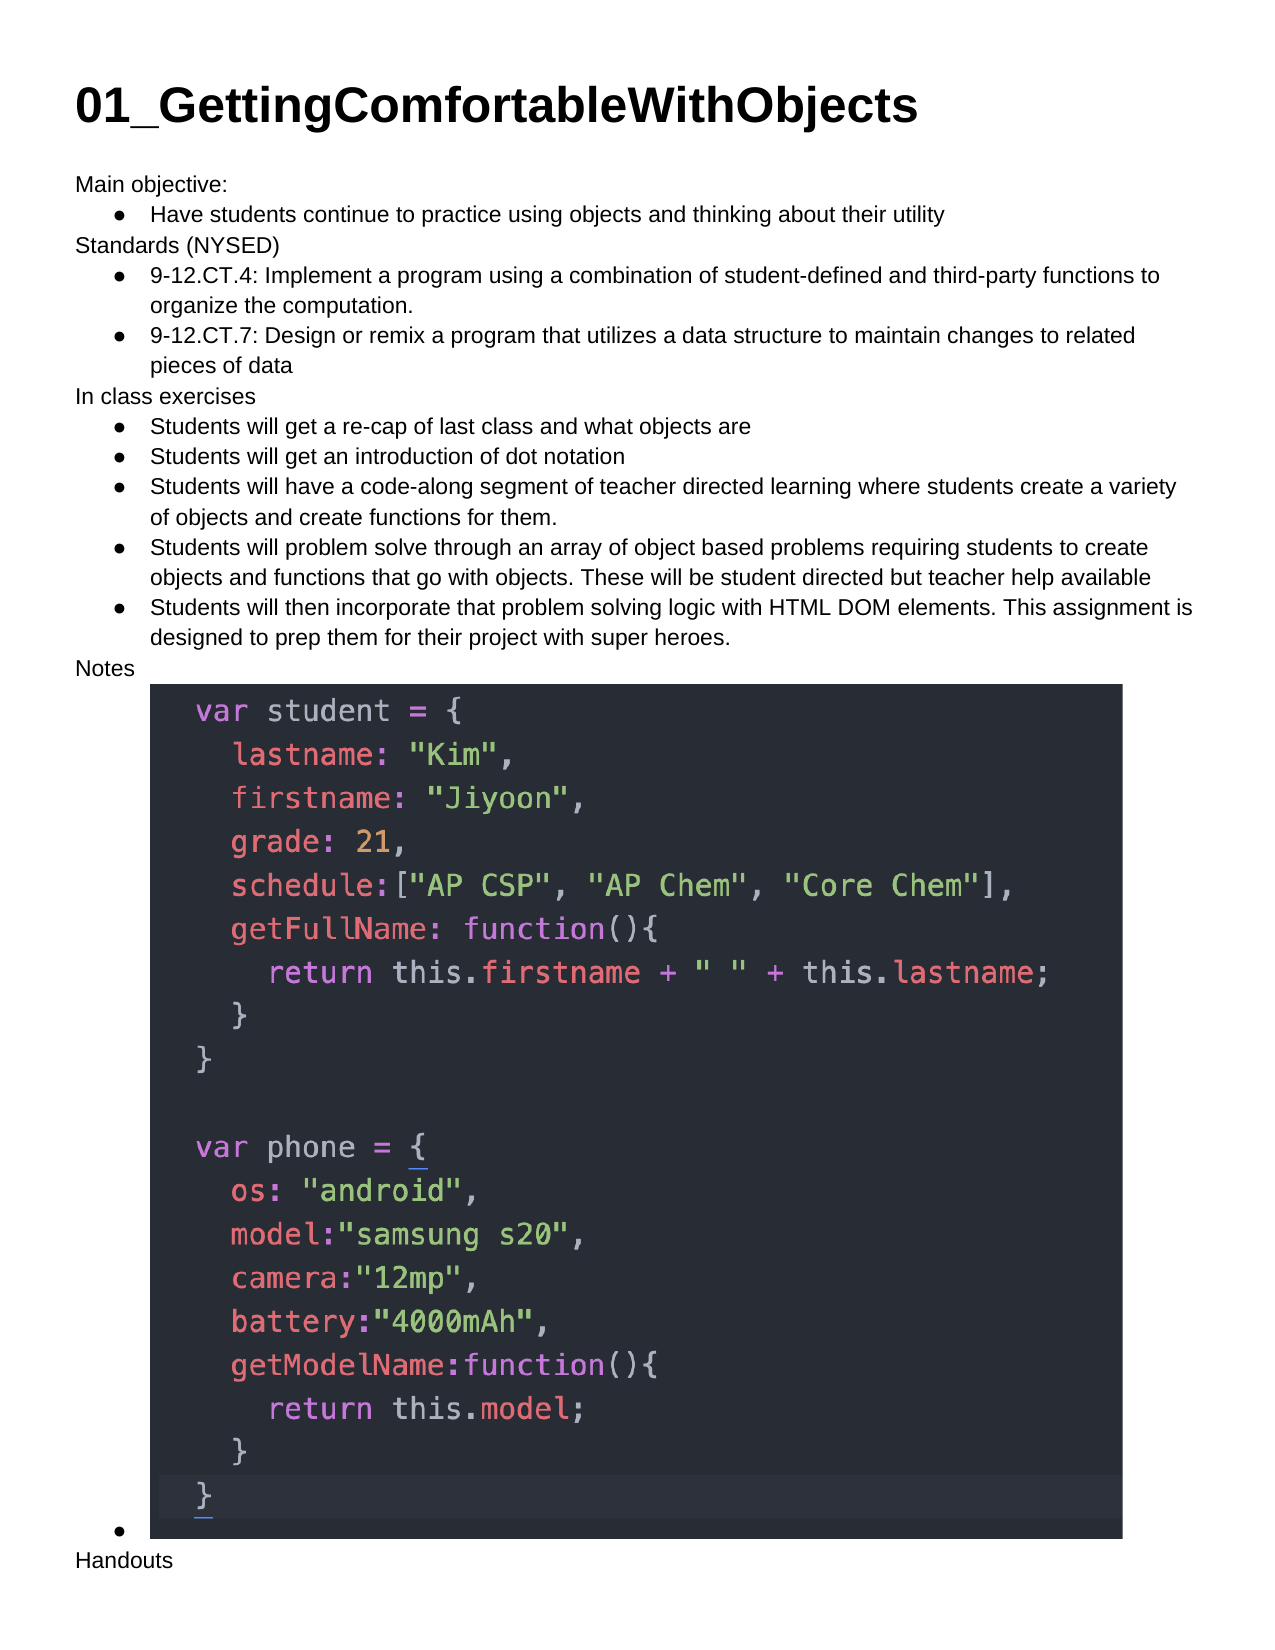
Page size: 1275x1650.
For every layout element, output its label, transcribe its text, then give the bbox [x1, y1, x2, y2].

list 9-12.CT.4: Implement a program using a combination of student-defined and third-party functions to organize the computation. [112, 262, 1200, 318]
list Students will problem solve through an array of object based problems requiring students to create objects and functions that go with objects. These will be student directed but teacher help available [112, 534, 1200, 590]
list Students will then incorporate that problem solving logic with HTML DOM elements. This assignment is designed to prep them for their project with super heroes. [112, 594, 1200, 651]
list Students will get an introduction of dot notation [112, 443, 1200, 469]
text 01_GettingComfortableWithObjects [75, 75, 1200, 132]
list 9-12.CT.7: Design or remix a program that utilizes a data structure to maintain changes to related pieces of data [112, 322, 1200, 379]
list Students will have a code-along segment of teacher directed learning where students create a variety of objects and create functions for them. [112, 473, 1200, 530]
picture [150, 684, 1123, 1539]
text In class exercises [75, 383, 1200, 409]
list Students will get a re-cap of last class and what objects are [112, 413, 1200, 439]
text Notes [75, 654, 1200, 681]
list Have students continue to practice using objects and thinking about their utility [112, 201, 1200, 228]
text Handouts [75, 1547, 1200, 1574]
text Main objective: [75, 171, 1200, 198]
text Standards (NYSED) [75, 232, 1200, 258]
